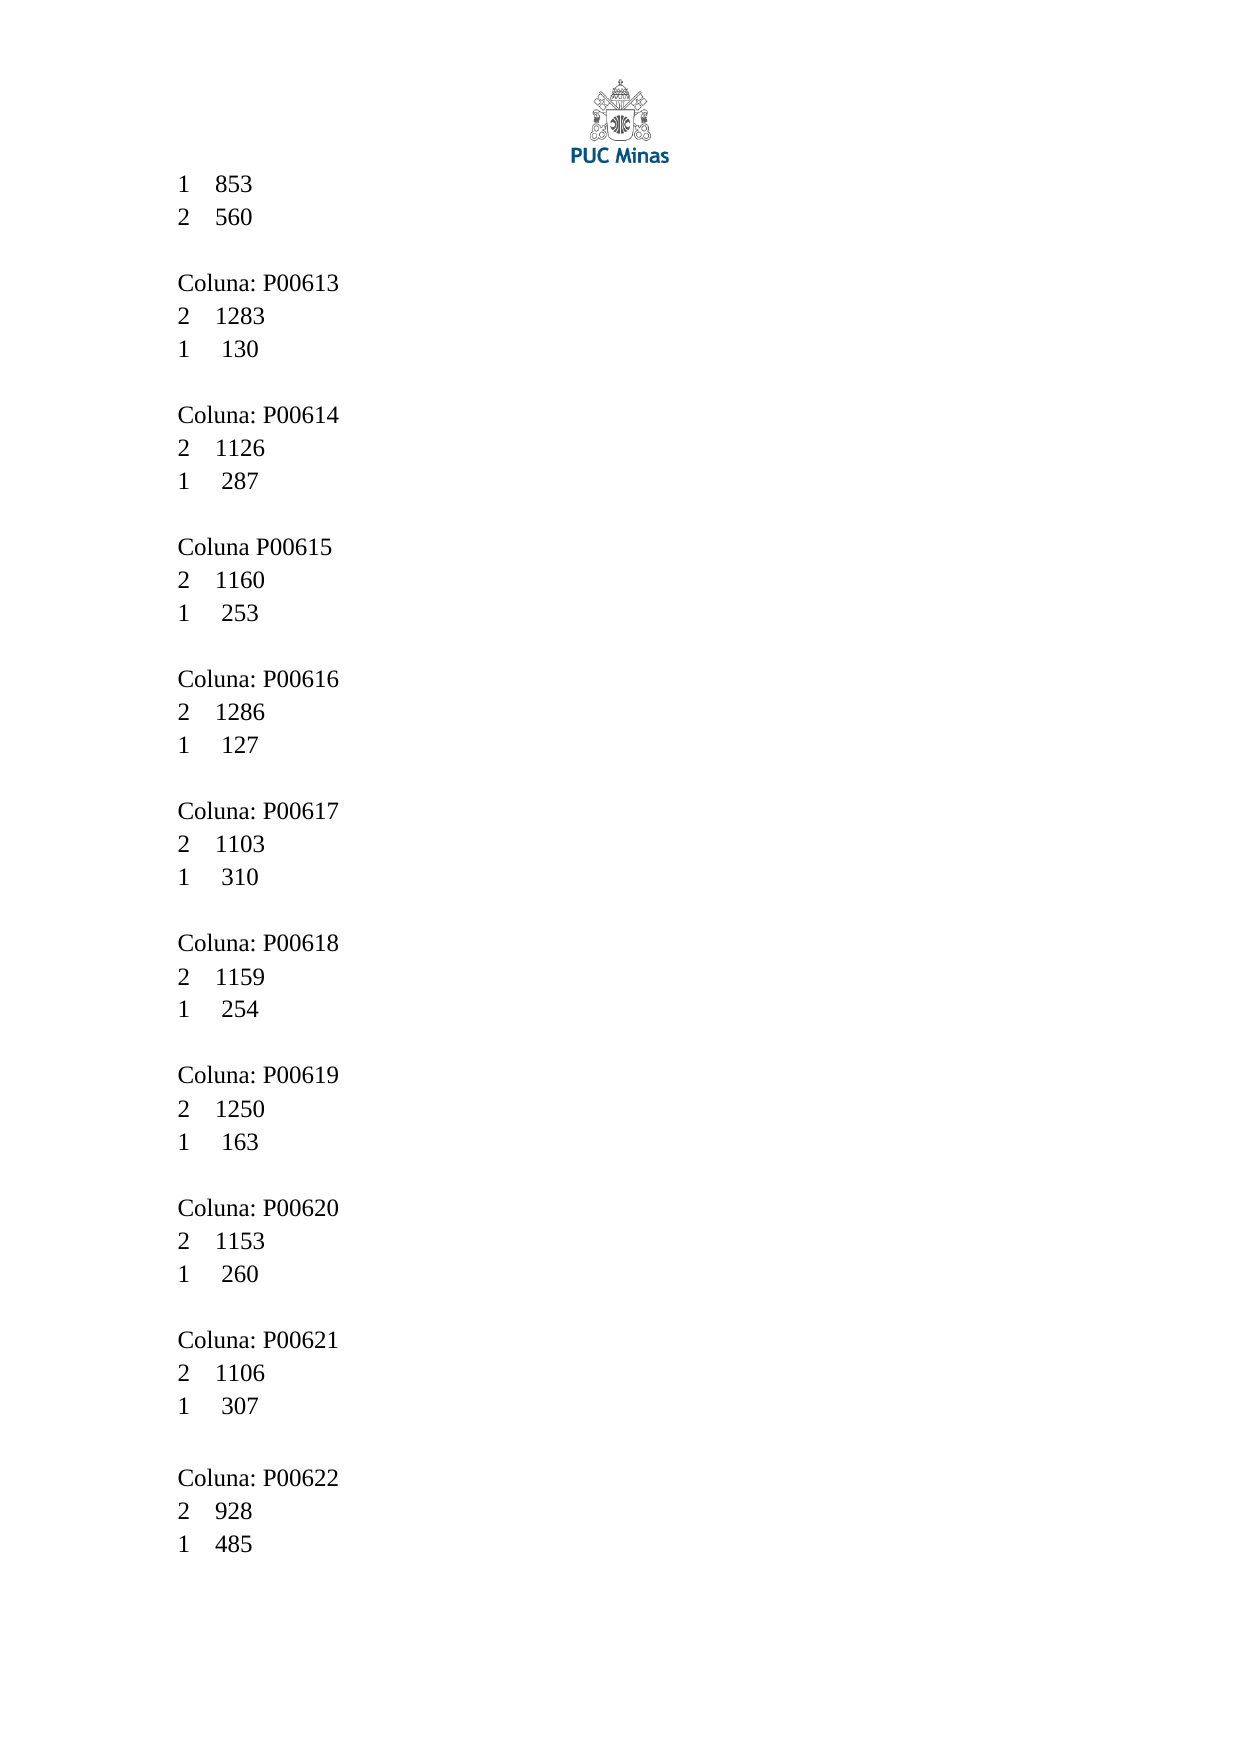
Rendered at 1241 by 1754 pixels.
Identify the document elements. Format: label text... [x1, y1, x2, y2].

text Coluna: P00617 [177, 796, 1063, 825]
text Coluna: P00614 [177, 400, 1063, 429]
text Coluna: P00622 [177, 1463, 1063, 1492]
text 2 1286 [177, 697, 1063, 726]
text 1 853 [177, 169, 1063, 198]
text 2 1106 [177, 1358, 1063, 1387]
text 1 127 [177, 730, 1063, 759]
text 1 307 [177, 1391, 1063, 1419]
text 2 1126 [177, 433, 1063, 462]
text 1 287 [177, 466, 1063, 495]
text Coluna: P00620 [177, 1193, 1063, 1221]
text 1 130 [177, 334, 1063, 363]
text 2 928 [177, 1496, 1063, 1525]
text 1 253 [177, 598, 1063, 627]
text 2 1159 [177, 962, 1063, 990]
text 1 254 [177, 994, 1063, 1023]
text 1 260 [177, 1259, 1063, 1287]
text Coluna: P00621 [177, 1325, 1063, 1353]
text 2 1283 [177, 301, 1063, 330]
text 2 1103 [177, 829, 1063, 858]
text 2 560 [177, 202, 1063, 231]
text Coluna: P00616 [177, 664, 1063, 693]
text 1 310 [177, 862, 1063, 891]
text 1 163 [177, 1127, 1063, 1155]
text Coluna P00615 [177, 532, 1063, 561]
text Coluna: P00613 [177, 268, 1063, 297]
text Coluna: P00619 [177, 1061, 1063, 1089]
text 2 1250 [177, 1094, 1063, 1122]
text 1 485 [177, 1529, 1063, 1558]
picture [524, 73, 716, 169]
text Coluna: P00618 [177, 928, 1063, 957]
text 2 1160 [177, 565, 1063, 594]
text 2 1153 [177, 1226, 1063, 1254]
